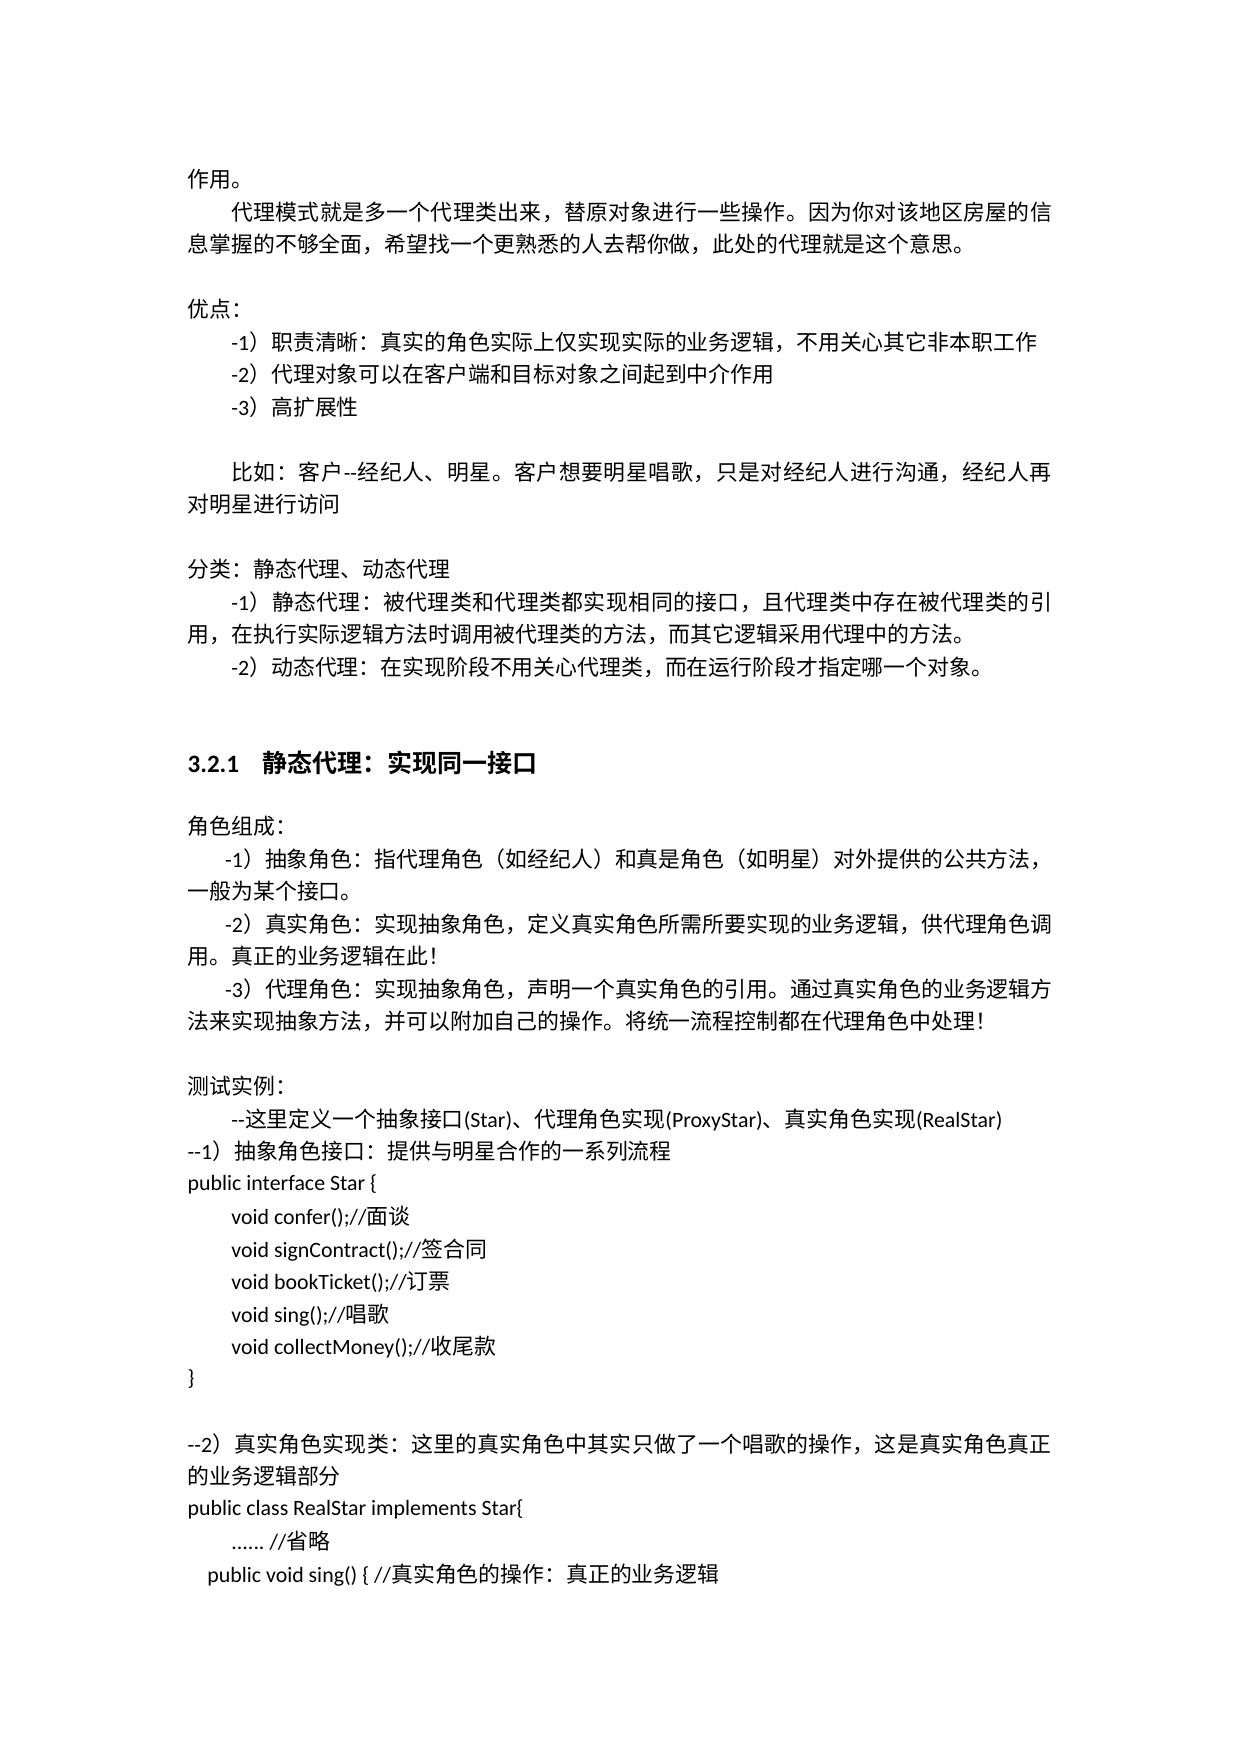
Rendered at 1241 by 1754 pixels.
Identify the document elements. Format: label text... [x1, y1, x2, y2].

text void sing();//唱歌 [187, 1296, 1053, 1329]
text --1）抽象角色接口：提供与明星合作的一系列流程 [187, 1134, 1053, 1166]
text 分类：静态代理、动态代理 [187, 552, 1053, 584]
text void bookTicket();//订票 [187, 1264, 1053, 1296]
text 代理模式就是多一个代理类出来，替原对象进行一些操作。因为你对该地区房屋的信息掌握的不够全面，希望找一个更熟悉的人去帮你做，此处的代理就是这个意思。 [187, 194, 1053, 259]
text } [187, 1361, 1053, 1394]
text -3）高扩展性 [187, 389, 1053, 422]
text public class RealStar implements Star{ [187, 1491, 1053, 1524]
text 角色组成： [187, 809, 1053, 841]
subtitle 静态代理：实现同一接口 [187, 729, 1053, 794]
text -1）抽象角色：指代理角色（如经纪人）和真是角色（如明星）对外提供的公共方法，一般为某个接口。 [187, 841, 1053, 906]
text --这里定义一个抽象接口(Star)、代理角色实现(ProxyStar)、真实角色实现(RealStar) [187, 1101, 1053, 1134]
text 测试实例： [187, 1069, 1053, 1101]
text -2）真实角色：实现抽象角色，定义真实角色所需所要实现的业务逻辑，供代理角色调用。真正的业务逻辑在此！ [187, 906, 1053, 971]
text public interface Star { [187, 1166, 1053, 1199]
text public void sing() { //真实角色的操作：真正的业务逻辑 [187, 1556, 1053, 1589]
text --2）真实角色实现类：这里的真实角色中其实只做了一个唱歌的操作，这是真实角色真正的业务逻辑部分 [187, 1426, 1053, 1491]
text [187, 162, 1053, 194]
text void collectMoney();//收尾款 [187, 1329, 1053, 1361]
text -2）动态代理：在实现阶段不用关心代理类，而在运行阶段才指定哪一个对象。 [187, 649, 1053, 682]
text ...... //省略 [187, 1524, 1053, 1556]
text -3）代理角色：实现抽象角色，声明一个真实角色的引用。通过真实角色的业务逻辑方法来实现抽象方法，并可以附加自己的操作。将统一流程控制都在代理角色中处理！ [187, 971, 1053, 1036]
text -2）代理对象可以在客户端和目标对象之间起到中介作用 [187, 357, 1053, 389]
text void confer();//面谈 [187, 1199, 1053, 1231]
text -1）静态代理：被代理类和代理类都实现相同的接口，且代理类中存在被代理类的引用，在执行实际逻辑方法时调用被代理类的方法，而其它逻辑采用代理中的方法。 [187, 584, 1053, 649]
text 优点： [187, 292, 1053, 324]
text 比如：客户--经纪人、明星。客户想要明星唱歌，只是对经纪人进行沟通，经纪人再对明星进行访问 [187, 454, 1053, 519]
text -1）职责清晰：真实的角色实际上仅实现实际的业务逻辑，不用关心其它非本职工作 [187, 324, 1053, 357]
text void signContract();//签合同 [187, 1231, 1053, 1264]
